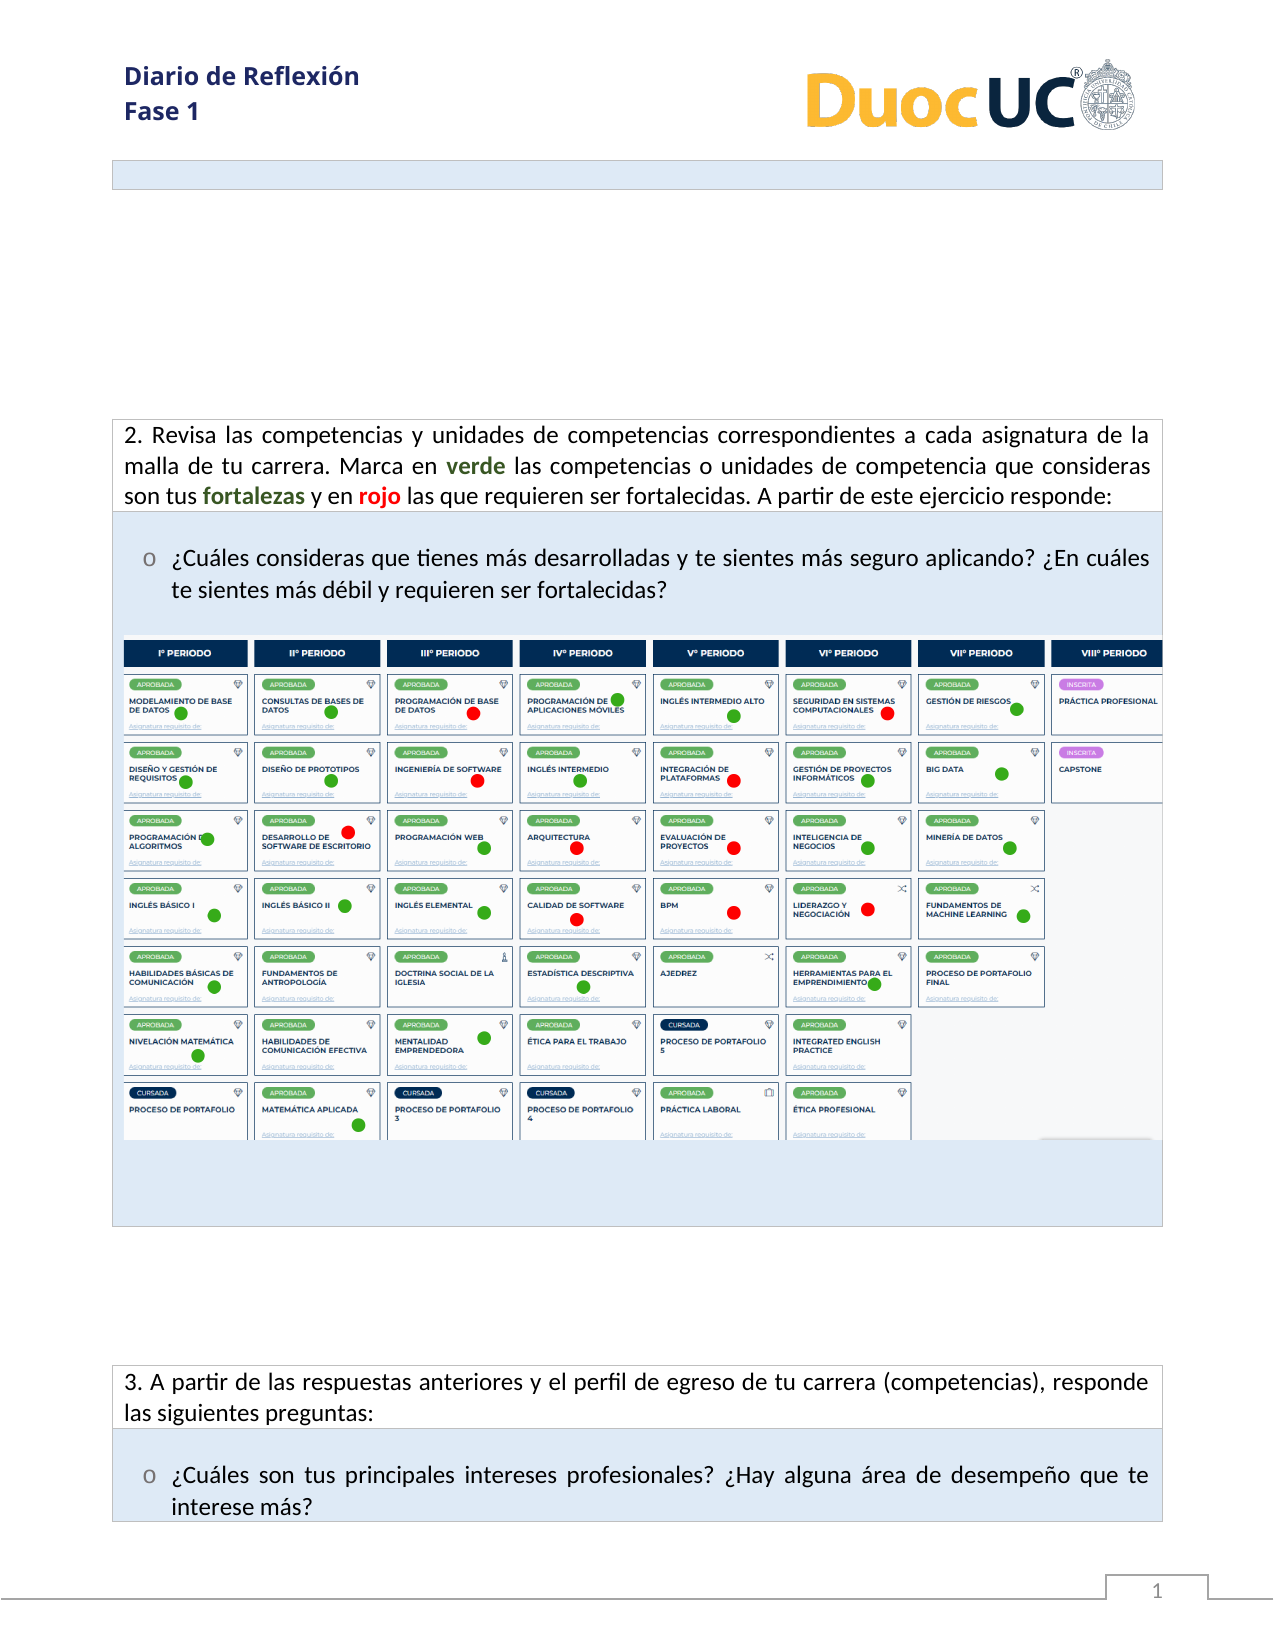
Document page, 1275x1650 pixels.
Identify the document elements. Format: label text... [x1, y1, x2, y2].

table_cell ¿Cuáles consideras que tienes más desarrolladas y te sientes más seguro aplicando? ¿En cuáles te sientes más débil y requieren ser fortalecidas? [113, 512, 1162, 1226]
picture [807, 59, 1135, 130]
table_header 3. A partir de las respuestas anteriores y el perfil de egreso de tu carrera (competencias), responde las siguientes preguntas: [113, 1366, 1162, 1427]
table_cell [113, 161, 1162, 189]
picture [123, 635, 1163, 1140]
table_header 2. Revisa las competencias y unidades de competencias correspondientes a cada asignatura de la malla de tu carrera. Marca en verde las competencias o unidades de competencia que consideras son tus fortalezas y en rojo las que requieren ser fortalecidas. A partir de este ejercicio responde: [113, 420, 1162, 511]
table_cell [113, 1429, 1162, 1521]
